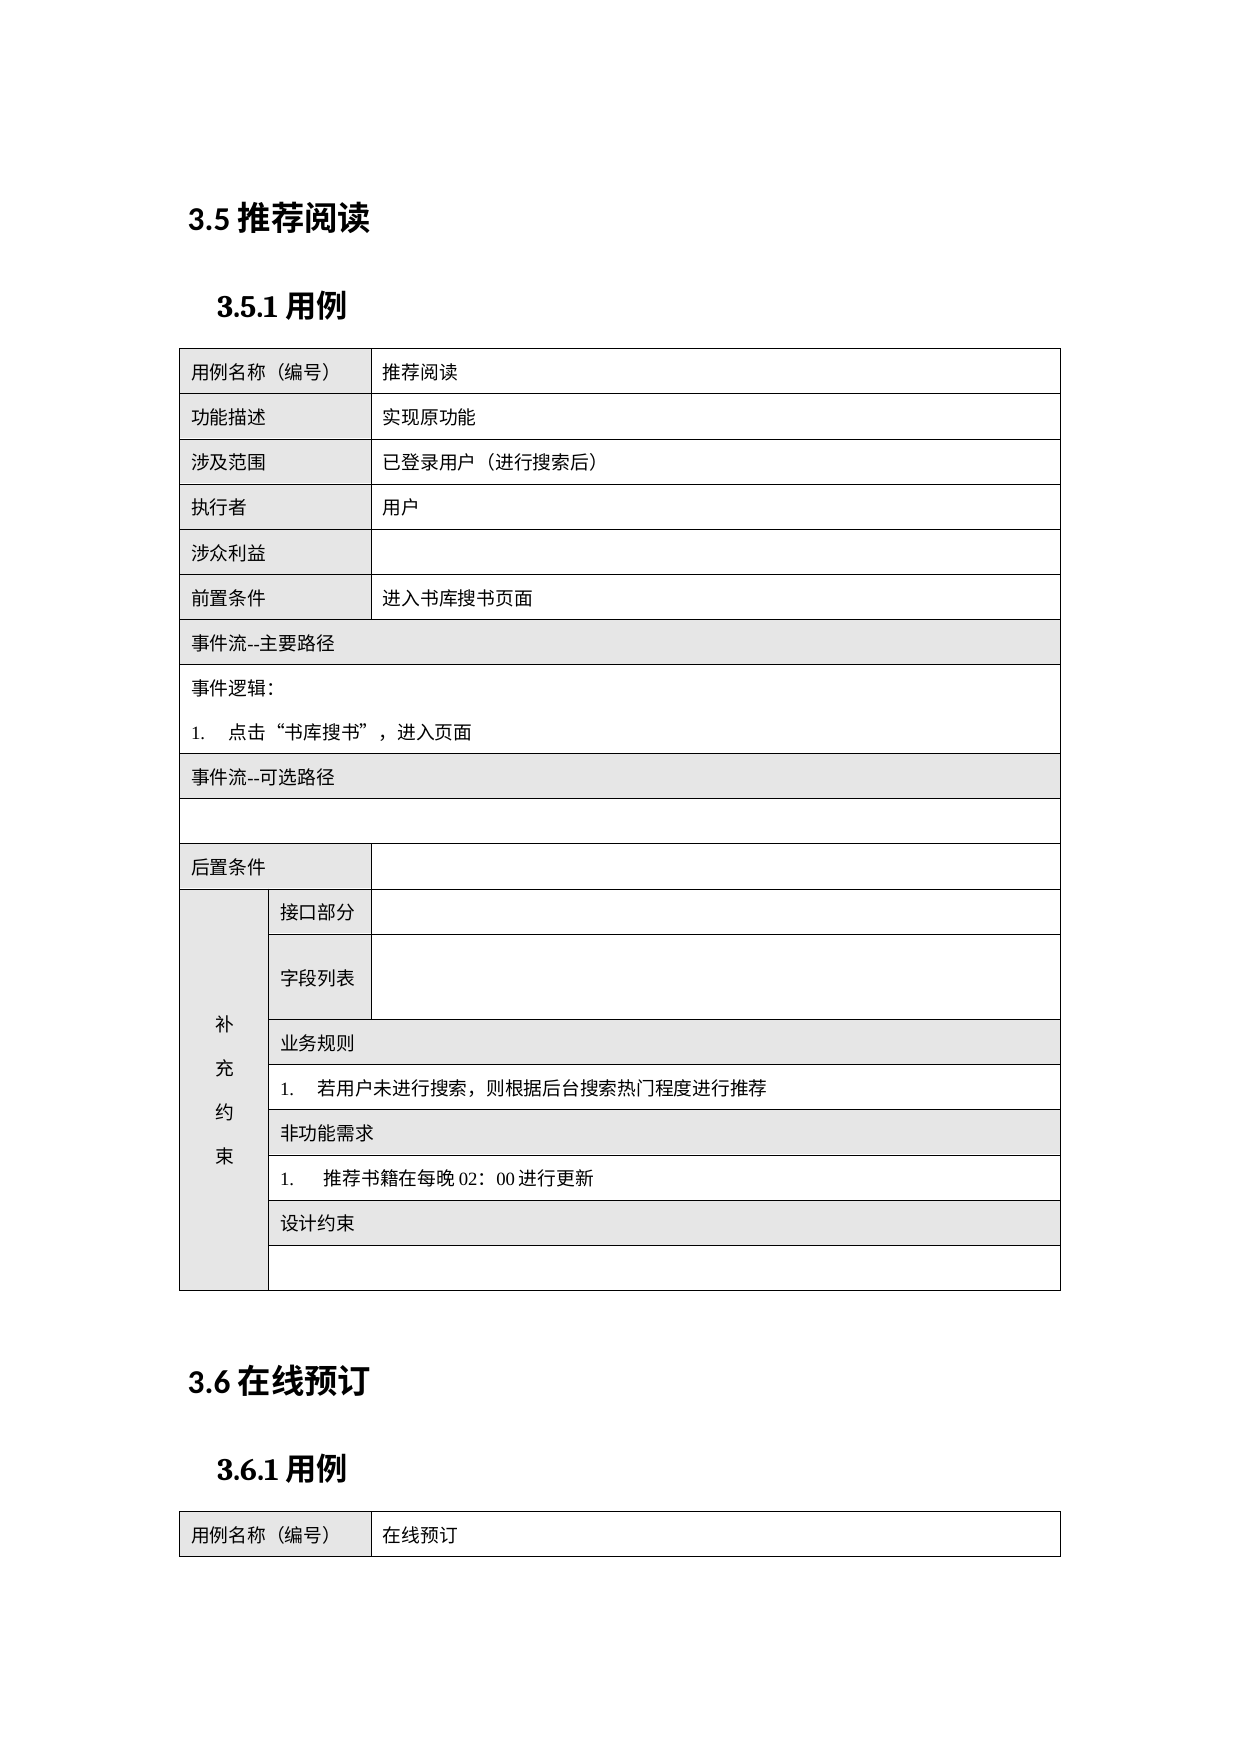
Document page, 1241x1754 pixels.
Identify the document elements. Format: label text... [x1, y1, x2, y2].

table_cell 事件逻辑： 点击“书库搜书”，进入页面 [180, 665, 1060, 753]
table_cell 涉众利益 [180, 530, 371, 574]
table_header 用例名称（编号） [180, 1512, 371, 1556]
subtitle 3.6 在线预订 [187, 1335, 1053, 1423]
table_cell 涉及范围 [180, 440, 371, 483]
table_header 推荐阅读 [372, 349, 1060, 393]
table_cell 字段列表 [269, 935, 371, 1019]
table_cell 已登录用户（进行搜索后） [372, 440, 1060, 483]
table_cell 非功能需求 [269, 1110, 1060, 1154]
table_cell [372, 844, 1060, 888]
table_cell [372, 890, 1060, 933]
table_cell 接口部分 [269, 890, 371, 933]
table_cell 事件流--主要路径 [180, 620, 1060, 664]
table_cell 业务规则 [269, 1020, 1060, 1064]
table_cell [269, 1246, 1060, 1290]
table_cell 前置条件 [180, 575, 371, 619]
table_cell [180, 799, 1060, 843]
table_cell 实现原功能 [372, 394, 1060, 438]
subtitle 3.6.1 用例 [217, 1423, 1053, 1511]
table_header 在线预订 [372, 1512, 1060, 1556]
table_cell 推荐书籍在每晚02：00进行更新 [269, 1156, 1060, 1199]
table_cell 设计约束 [269, 1201, 1060, 1245]
table_cell 用户 [372, 485, 1060, 529]
table_cell [372, 530, 1060, 574]
table_cell 补 充 约 束 [180, 890, 268, 1290]
table_header 用例名称（编号） [180, 349, 371, 393]
table_cell 若用户未进行搜索，则根据后台搜索热门程度进行推荐 [269, 1065, 1060, 1109]
subtitle 3.5.1 用例 [217, 260, 1053, 348]
table_cell [372, 935, 1060, 1019]
table_cell 事件流--可选路径 [180, 754, 1060, 798]
table_cell 后置条件 [180, 844, 371, 888]
table_cell 进入书库搜书页面 [372, 575, 1060, 619]
subtitle 3.5 推荐阅读 [187, 172, 1053, 260]
table_cell 执行者 [180, 485, 371, 529]
table_cell 功能描述 [180, 394, 371, 438]
